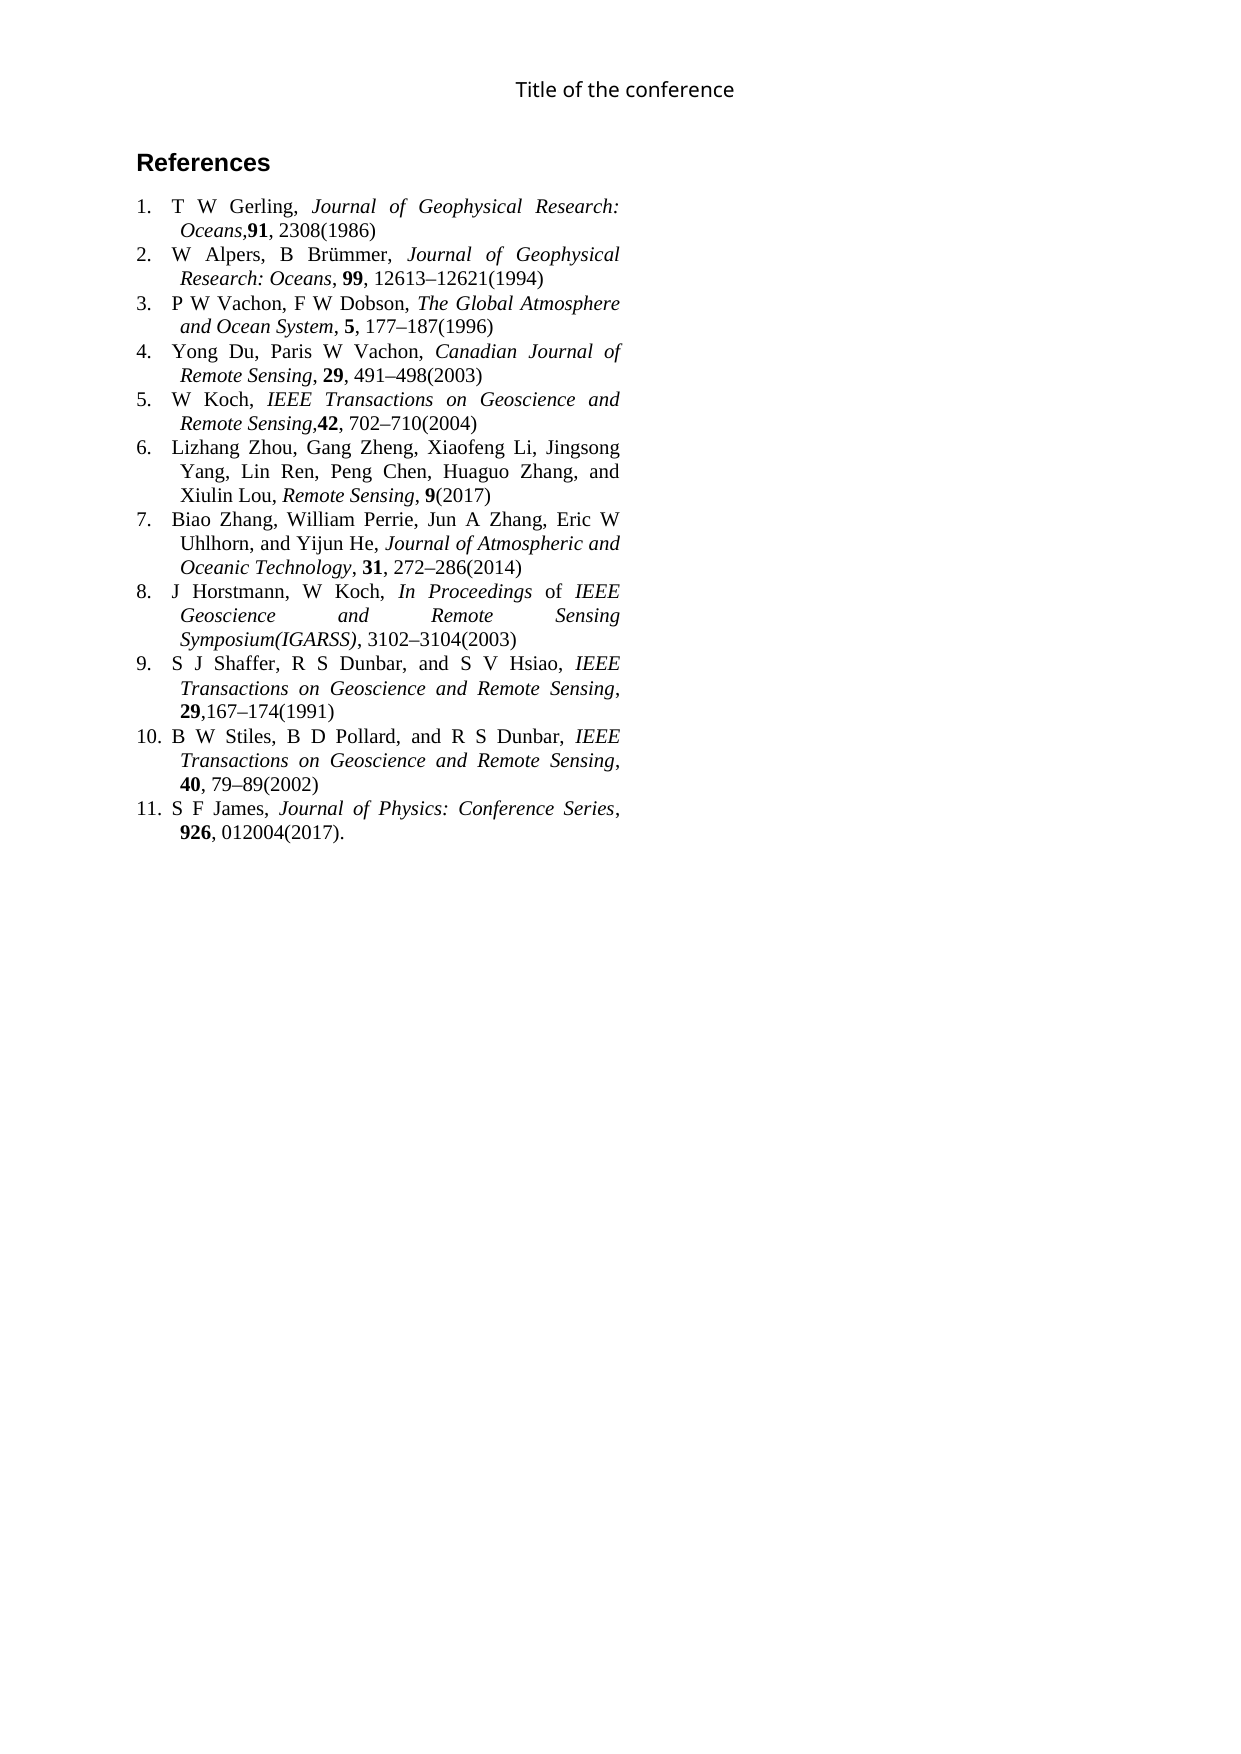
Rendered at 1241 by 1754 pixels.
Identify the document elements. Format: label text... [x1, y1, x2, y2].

list S F James, Journal of Physics: Conference Series, 926, 012004(2017). [136, 796, 620, 844]
text References [136, 148, 620, 176]
list P W Vachon, F W Dobson, The Global Atmosphere and Ocean System, 5, 177–187(1996) [136, 290, 620, 338]
list J Horstmann, W Koch, In Proceedings of IEEE Geoscience and Remote Sensing Symposium(IGARSS), 3102–3104(2003) [136, 579, 620, 651]
list B W Stiles, B D Pollard, and R S Dunbar, IEEE Transactions on Geoscience and Remote Sensing, 40, 79–89(2002) [136, 723, 620, 796]
list T W Gerling, Journal of Geophysical Research: Oceans,91, 2308(1986) [136, 194, 620, 242]
list W Koch, IEEE Transactions on Geoscience and Remote Sensing,42, 702–710(2004) [136, 387, 620, 435]
list S J Shaffer, R S Dunbar, and S V Hsiao, IEEE Transactions on Geoscience and Remote Sensing, 29,167–174(1991) [136, 651, 620, 723]
list Yong Du, Paris W Vachon, Canadian Journal of Remote Sensing, 29, 491–498(2003) [136, 338, 620, 387]
list W Alpers, B Brümmer, Journal of Geophysical Research: Oceans, 99, 12613–12621(1994) [136, 242, 620, 290]
list Lizhang Zhou, Gang Zheng, Xiaofeng Li, Jingsong Yang, Lin Ren, Peng Chen, Huaguo Zhang, and Xiulin Lou, Remote Sensing, 9(2017) [136, 435, 620, 507]
list Biao Zhang, William Perrie, Jun A Zhang, Eric W Uhlhorn, and Yijun He, Journal of Atmospheric and Oceanic Technology, 31, 272–286(2014) [136, 507, 620, 579]
